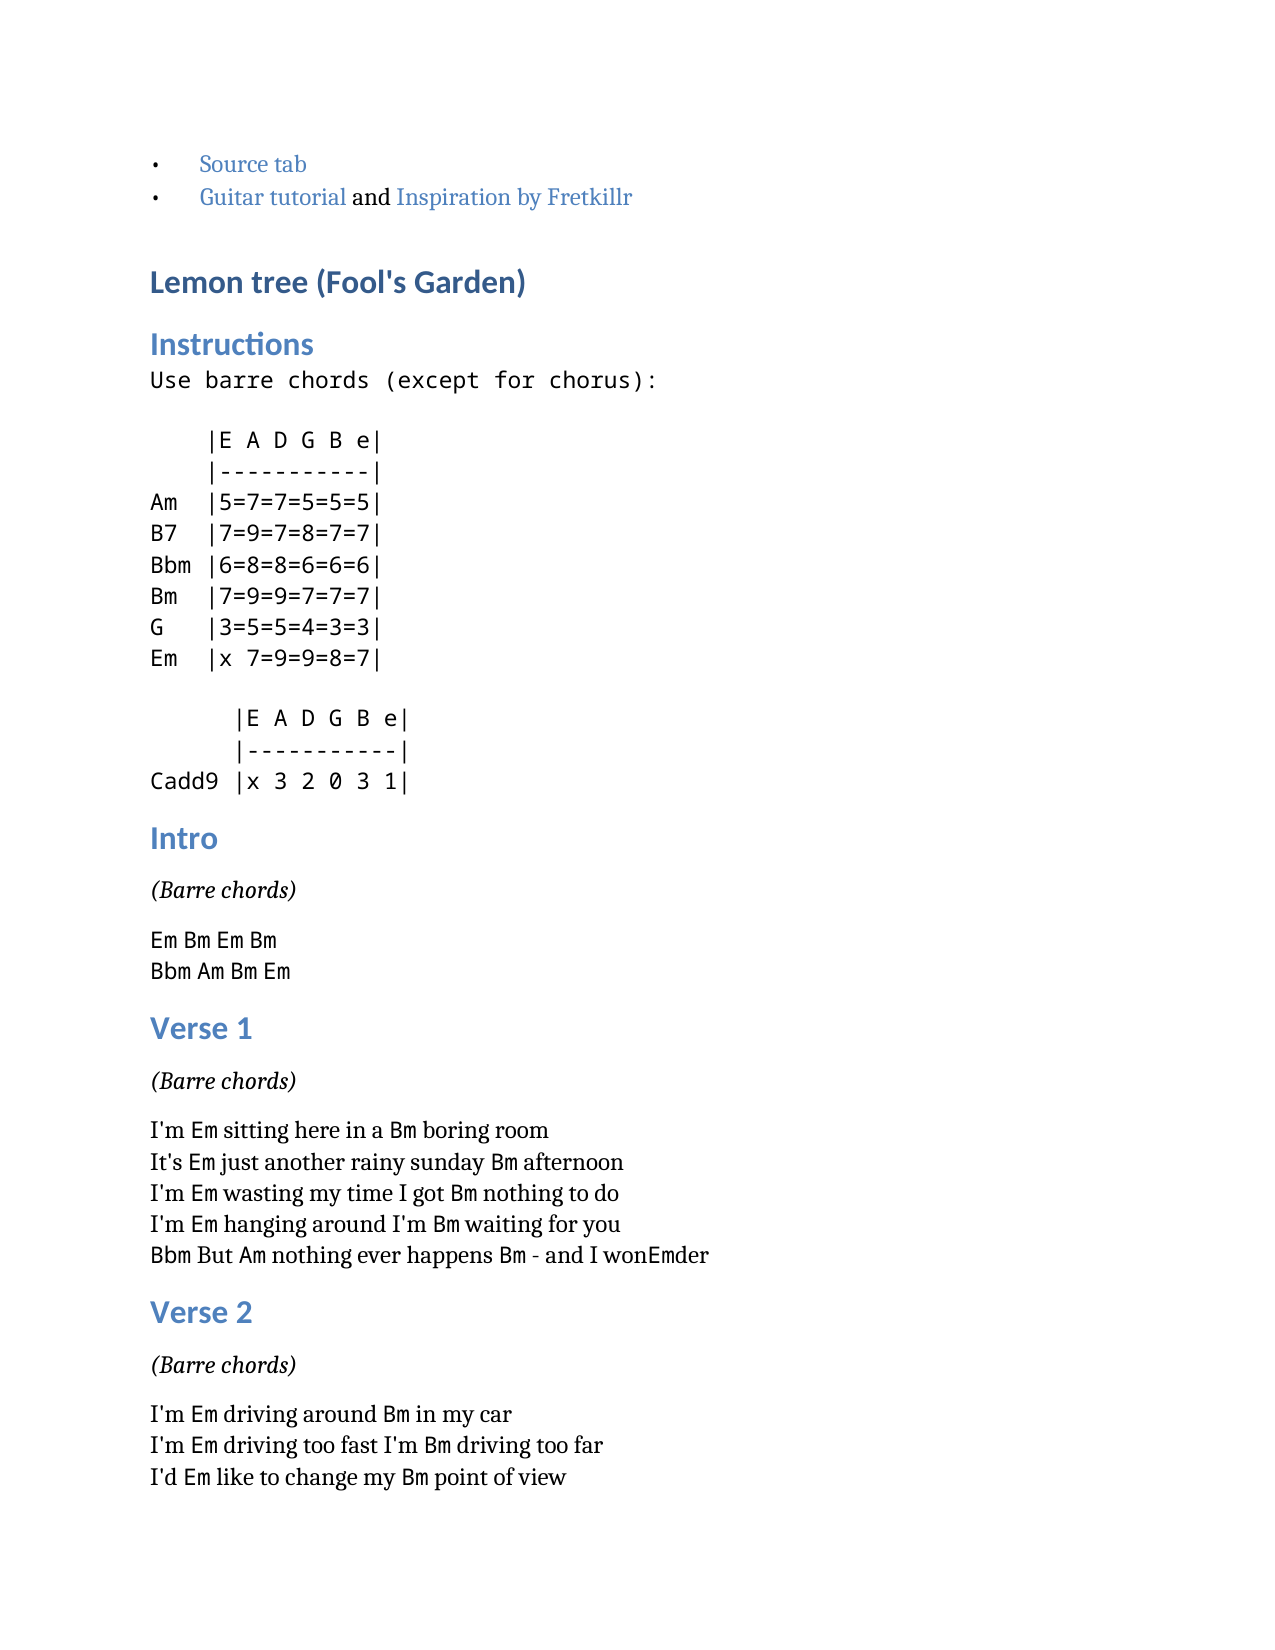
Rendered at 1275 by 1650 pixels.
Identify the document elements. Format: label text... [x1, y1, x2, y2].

subtitle Intro [150, 817, 1125, 858]
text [150, 1398, 1125, 1492]
subtitle Verse 1 [150, 1007, 1125, 1048]
subtitle Verse 2 [150, 1291, 1125, 1332]
text I'm Em sitting here in a Bm boring room It's Em just another rainy sunday Bm afternoon I'm Em wasting my time I got Bm nothing to do I'm Em hanging around I'm Bm waiting for you Bbm But Am nothing ever happens Bm - and I wonEmder [150, 1114, 1125, 1270]
subtitle Lemon tree (Fool's Garden) [150, 261, 1125, 302]
list Source tab [150, 150, 1125, 179]
subtitle Instructions [150, 323, 1125, 363]
text (Barre chords) [150, 1067, 1125, 1095]
text (Barre chords) [150, 1351, 1125, 1379]
text (Barre chords) [150, 876, 1125, 905]
list Guitar tutorial and Inspiration by Fretkillr [150, 182, 1125, 211]
text Em Bm Em Bm Bbm Am Bm Em [150, 924, 1125, 986]
